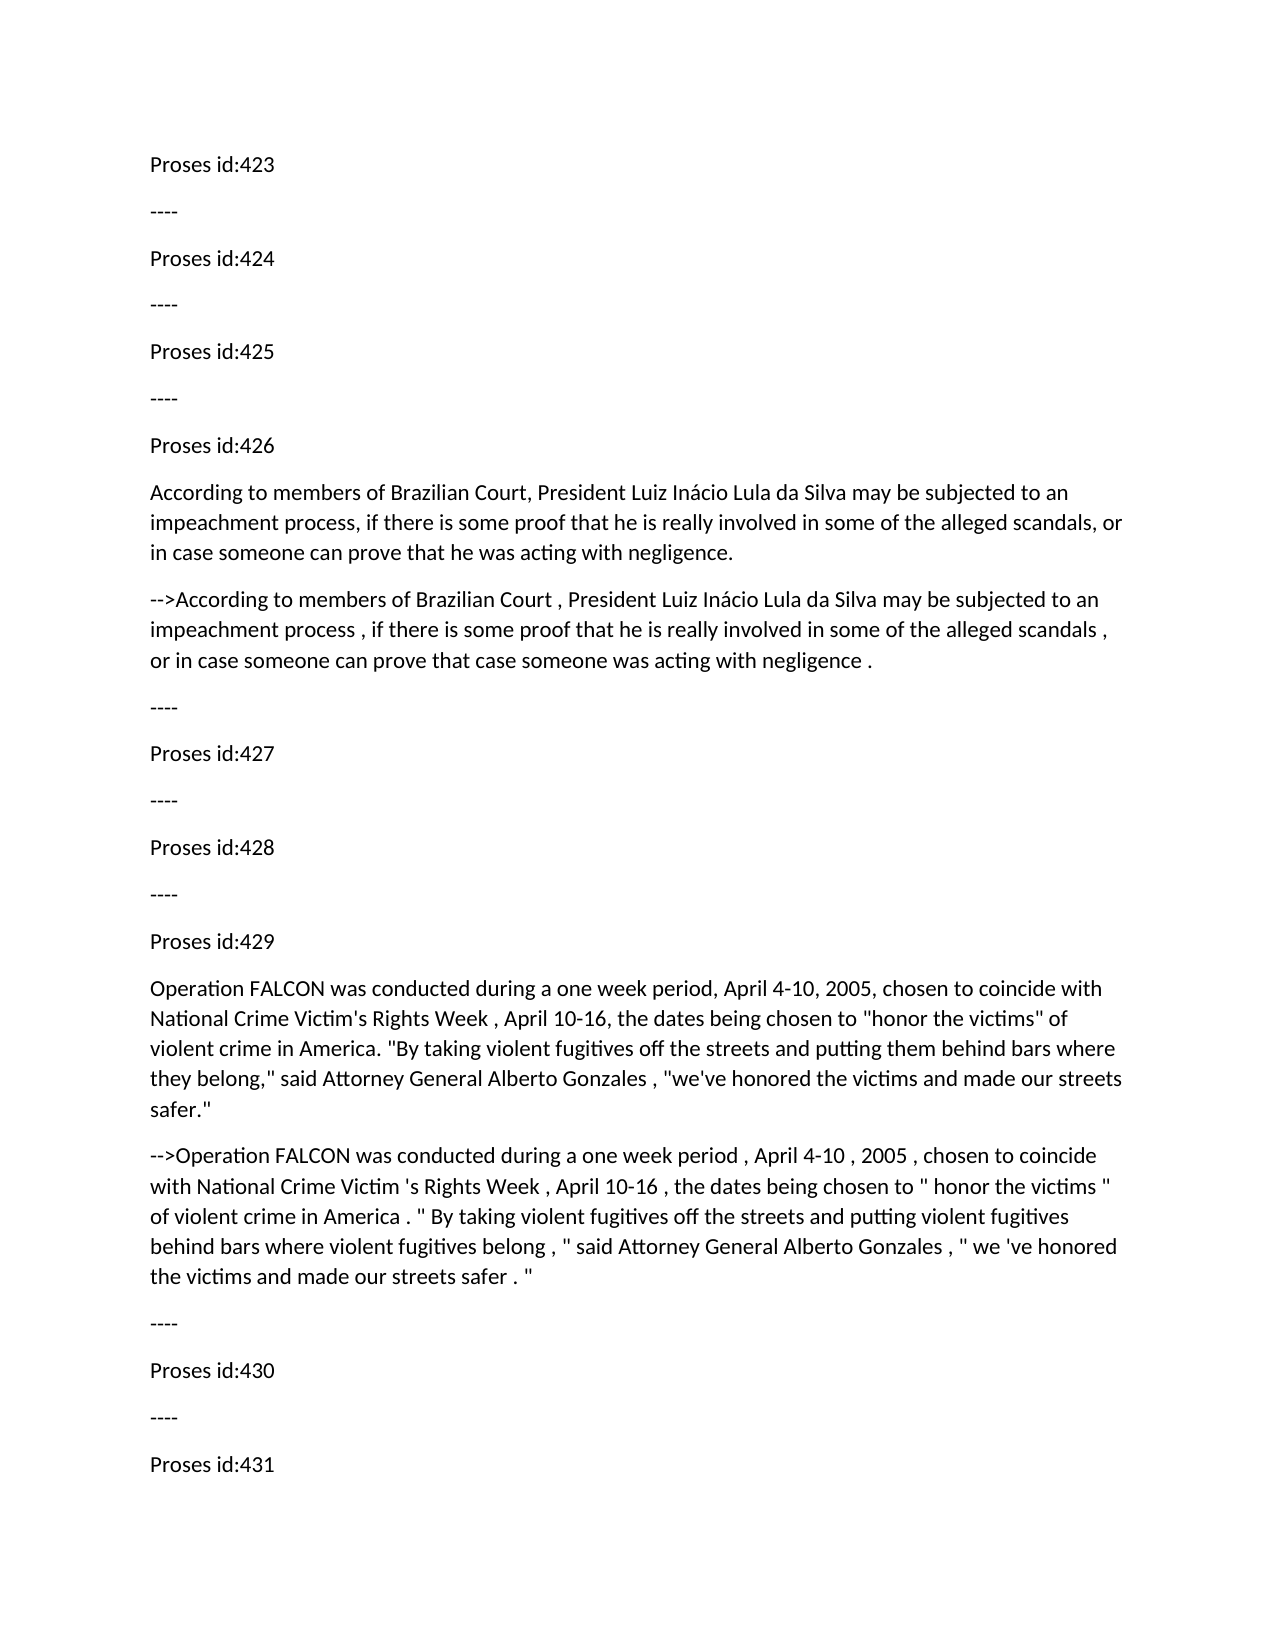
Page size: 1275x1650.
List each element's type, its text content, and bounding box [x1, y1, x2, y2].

text Proses id:423 [150, 150, 1125, 178]
text ---- [150, 1403, 1125, 1431]
text Proses id:424 [150, 244, 1125, 272]
text ---- [150, 197, 1125, 225]
text Proses id:430 [150, 1356, 1125, 1384]
text Operation FALCON was conducted during a one week period, April 4-10, 2005, chosen to coincide with National Crime Victim's Rights Week , April 10-16, the dates being chosen to "honor the victims" of violent crime in America. "By taking violent fugitives off the streets and putting them behind bars where they belong," said Attorney General Alberto Gonzales , "we've honored the victims and made our streets safer." [150, 974, 1125, 1123]
text According to members of Brazilian Court, President Luiz Inácio Lula da Silva may be subjected to an impeachment process, if there is some proof that he is really involved in some of the alleged scandals, or in case someone can prove that he was acting with negligence. [150, 478, 1125, 567]
text ---- [150, 786, 1125, 814]
text Proses id:426 [150, 431, 1125, 459]
text Proses id:428 [150, 833, 1125, 861]
text ---- [150, 1309, 1125, 1337]
text ---- [150, 384, 1125, 412]
text -->Operation FALCON was conducted during a one week period , April 4-10 , 2005 , chosen to coincide with National Crime Victim 's Rights Week , April 10-16 , the dates being chosen to " honor the victims " of violent crime in America . " By taking violent fugitives off the streets and putting violent fugitives behind bars where violent fugitives belong , " said Attorney General Alberto Gonzales , " we 've honored the victims and made our streets safer . " [150, 1142, 1125, 1291]
text Proses id:429 [150, 927, 1125, 955]
text ---- [150, 291, 1125, 319]
text Proses id:425 [150, 337, 1125, 366]
text Proses id:431 [150, 1450, 1125, 1478]
text -->According to members of Brazilian Court , President Luiz Inácio Lula da Silva may be subjected to an impeachment process , if there is some proof that he is really involved in some of the alleged scandals , or in case someone can prove that case someone was acting with negligence . [150, 585, 1125, 674]
text Proses id:427 [150, 739, 1125, 768]
text ---- [150, 880, 1125, 908]
text ---- [150, 693, 1125, 721]
